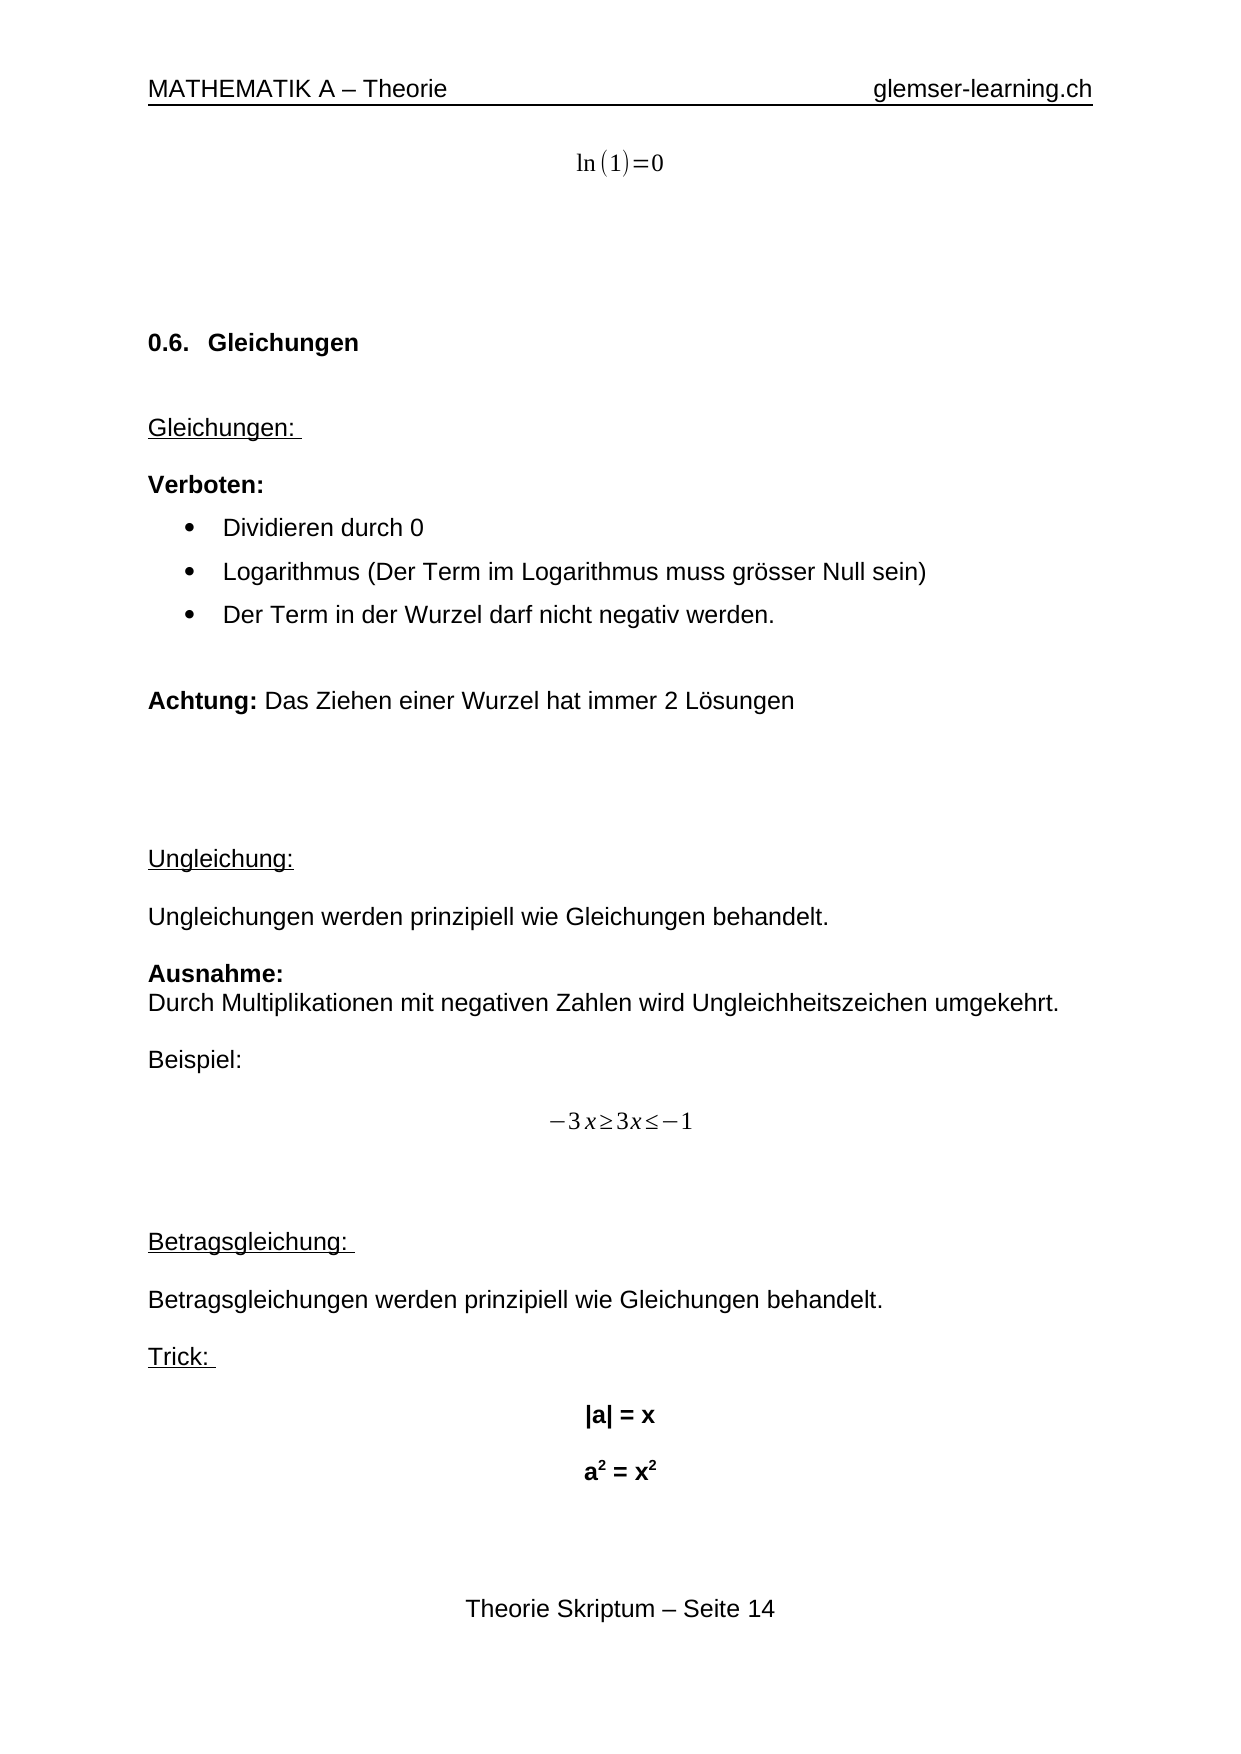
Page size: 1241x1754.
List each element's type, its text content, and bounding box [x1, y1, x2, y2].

list Logarithmus (Der Term im Logarithmus muss grösser Null sein) [185, 556, 1093, 585]
subtitle Gleichungen [148, 328, 1093, 357]
text Ausnahme: [148, 959, 1093, 988]
text |a| = x [148, 1399, 1093, 1428]
text Verboten: [148, 470, 1093, 499]
text Ungleichung: [148, 844, 1093, 873]
text Ungleichungen werden prinzipiell wie Gleichungen behandelt. [148, 902, 1093, 930]
text Gleichungen: [148, 413, 1093, 441]
text Achtung: Das Ziehen einer Wurzel hat immer 2 Lösungen [148, 686, 1093, 715]
text Beispiel: [148, 1045, 1093, 1074]
text Betragsgleichung: [148, 1227, 1093, 1256]
text Trick: [148, 1342, 1093, 1371]
list Der Term in der Wurzel darf nicht negativ werden. [185, 600, 1093, 628]
list Dividieren durch 0 [185, 513, 1093, 542]
text a2 = x2 [148, 1457, 1093, 1486]
text Betragsgleichungen werden prinzipiell wie Gleichungen behandelt. [148, 1284, 1093, 1313]
text Durch Multiplikationen mit negativen Zahlen wird Ungleichheitszeichen umgekehrt. [148, 988, 1093, 1017]
